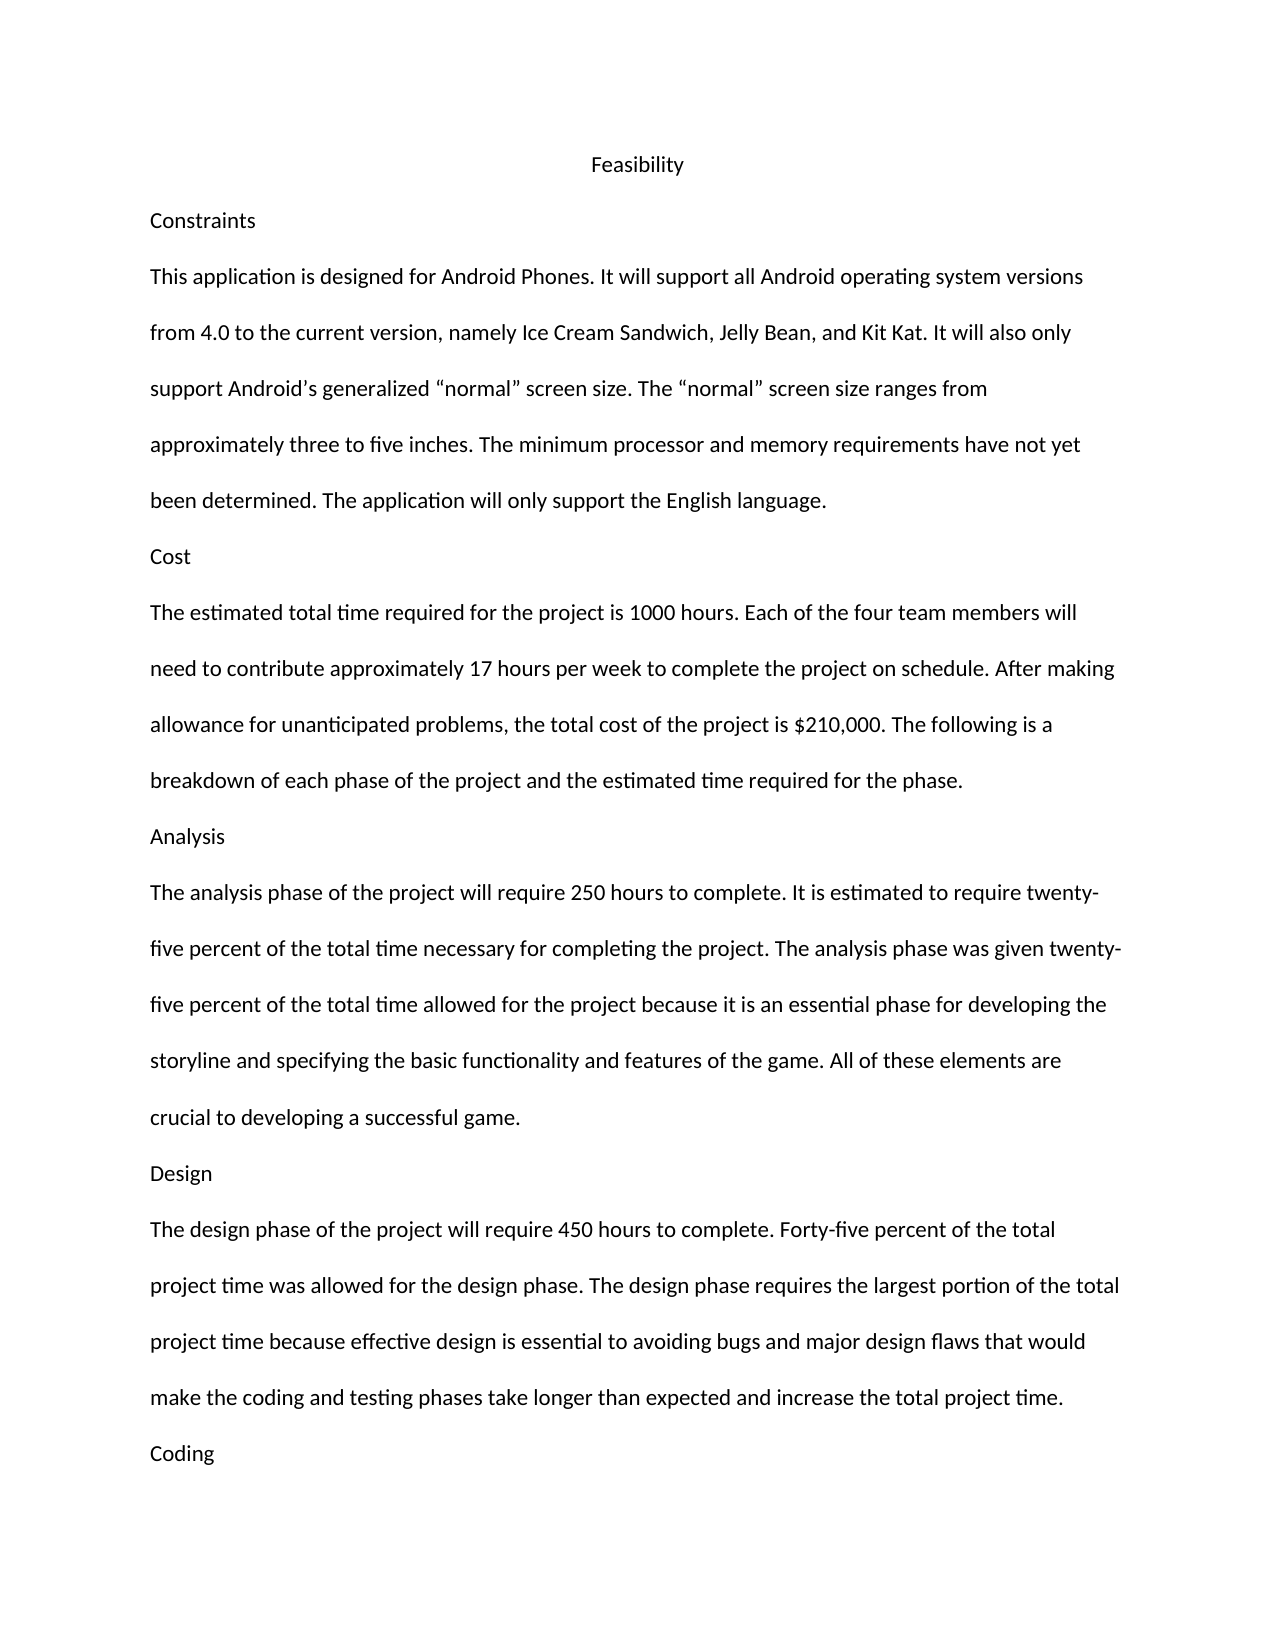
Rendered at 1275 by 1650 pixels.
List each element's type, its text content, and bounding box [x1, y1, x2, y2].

text Coding [150, 1439, 1125, 1467]
text Feasibility [150, 150, 1125, 178]
text Cost [150, 542, 1125, 570]
text Constraints [150, 206, 1125, 234]
text This application is designed for Android Phones. It will support all Android operating system versions from 4.0 to the current version, namely Ice Cream Sandwich, Jelly Bean, and Kit Kat. It will also only support Android’s generalized “normal” screen size. The “normal” screen size ranges from approximately three to five inches. The minimum processor and memory requirements have not yet been determined. The application will only support the English language. [150, 262, 1125, 514]
text Design [150, 1159, 1125, 1187]
text The analysis phase of the project will require 250 hours to complete. It is estimated to require twenty-five percent of the total time necessary for completing the project. The analysis phase was given twenty-five percent of the total time allowed for the project because it is an essential phase for developing the storyline and specifying the basic functionality and features of the game. All of these elements are crucial to developing a successful game. [150, 878, 1125, 1131]
text The design phase of the project will require 450 hours to complete. Forty-five percent of the total project time was allowed for the design phase. The design phase requires the largest portion of the total project time because effective design is essential to avoiding bugs and major design flaws that would make the coding and testing phases take longer than expected and increase the total project time. [150, 1215, 1125, 1411]
text The estimated total time required for the project is 1000 hours. Each of the four team members will need to contribute approximately 17 hours per week to complete the project on schedule. After making allowance for unanticipated problems, the total cost of the project is $210,000. The following is a breakdown of each phase of the project and the estimated time required for the phase. [150, 598, 1125, 794]
text Analysis [150, 822, 1125, 851]
